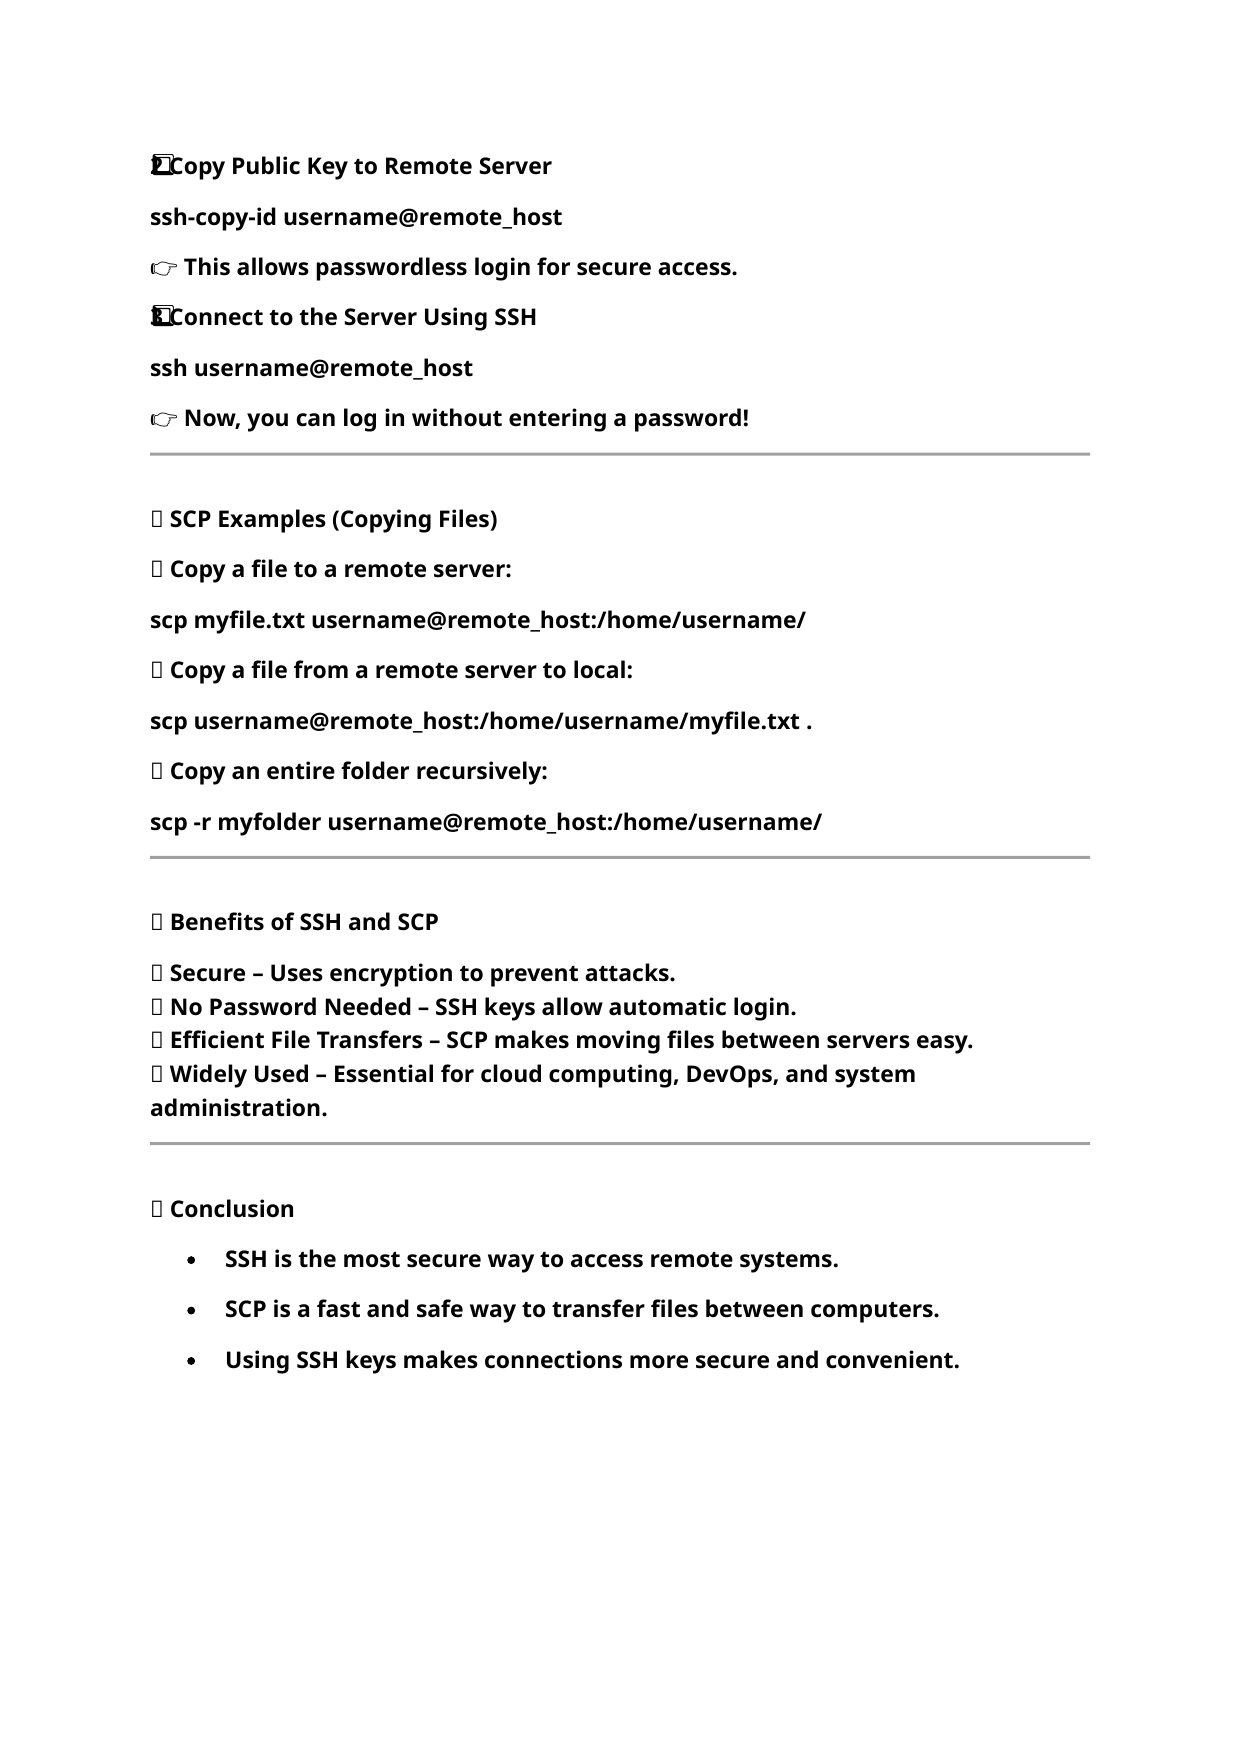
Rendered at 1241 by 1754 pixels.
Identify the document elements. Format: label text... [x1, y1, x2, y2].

text 🔹 Conclusion [150, 1192, 1090, 1224]
text 3️⃣ Connect to the Server Using SSH [150, 301, 1090, 332]
text scp myfile.txt username@remote_host:/home/username/ [150, 604, 1090, 635]
text 🔹 Copy a file to a remote server: [150, 553, 1090, 584]
text ✅ Secure – Uses encryption to prevent attacks. ✅ No Password Needed – SSH keys allow automatic login. ✅ Efficient File Transfers – SCP makes moving files between servers easy. ✅ Widely Used – Essential for cloud computing, DevOps, and system administration. [150, 957, 1090, 1123]
text 👉 Now, you can log in without entering a password! [150, 402, 1090, 433]
text ssh username@remote_host [150, 352, 1090, 383]
text scp username@remote_host:/home/username/myfile.txt . [150, 704, 1090, 736]
text ssh-copy-id username@remote_host [150, 200, 1090, 232]
text 🔹 Benefits of SSH and SCP [150, 906, 1090, 937]
text scp -r myfolder username@remote_host:/home/username/ [150, 805, 1090, 837]
text 🔹 Copy a file from a remote server to local: [150, 654, 1090, 685]
list Using SSH keys makes connections more secure and convenient. [187, 1344, 1090, 1375]
text 🔹 SCP Examples (Copying Files) [150, 503, 1090, 534]
list SSH is the most secure way to access remote systems. [187, 1243, 1090, 1274]
text 2️⃣ Copy Public Key to Remote Server [150, 150, 1090, 181]
text 🔹 Copy an entire folder recursively: [150, 755, 1090, 786]
text 👉 This allows passwordless login for secure access. [150, 251, 1090, 282]
list SCP is a fast and safe way to transfer files between computers. [187, 1293, 1090, 1324]
